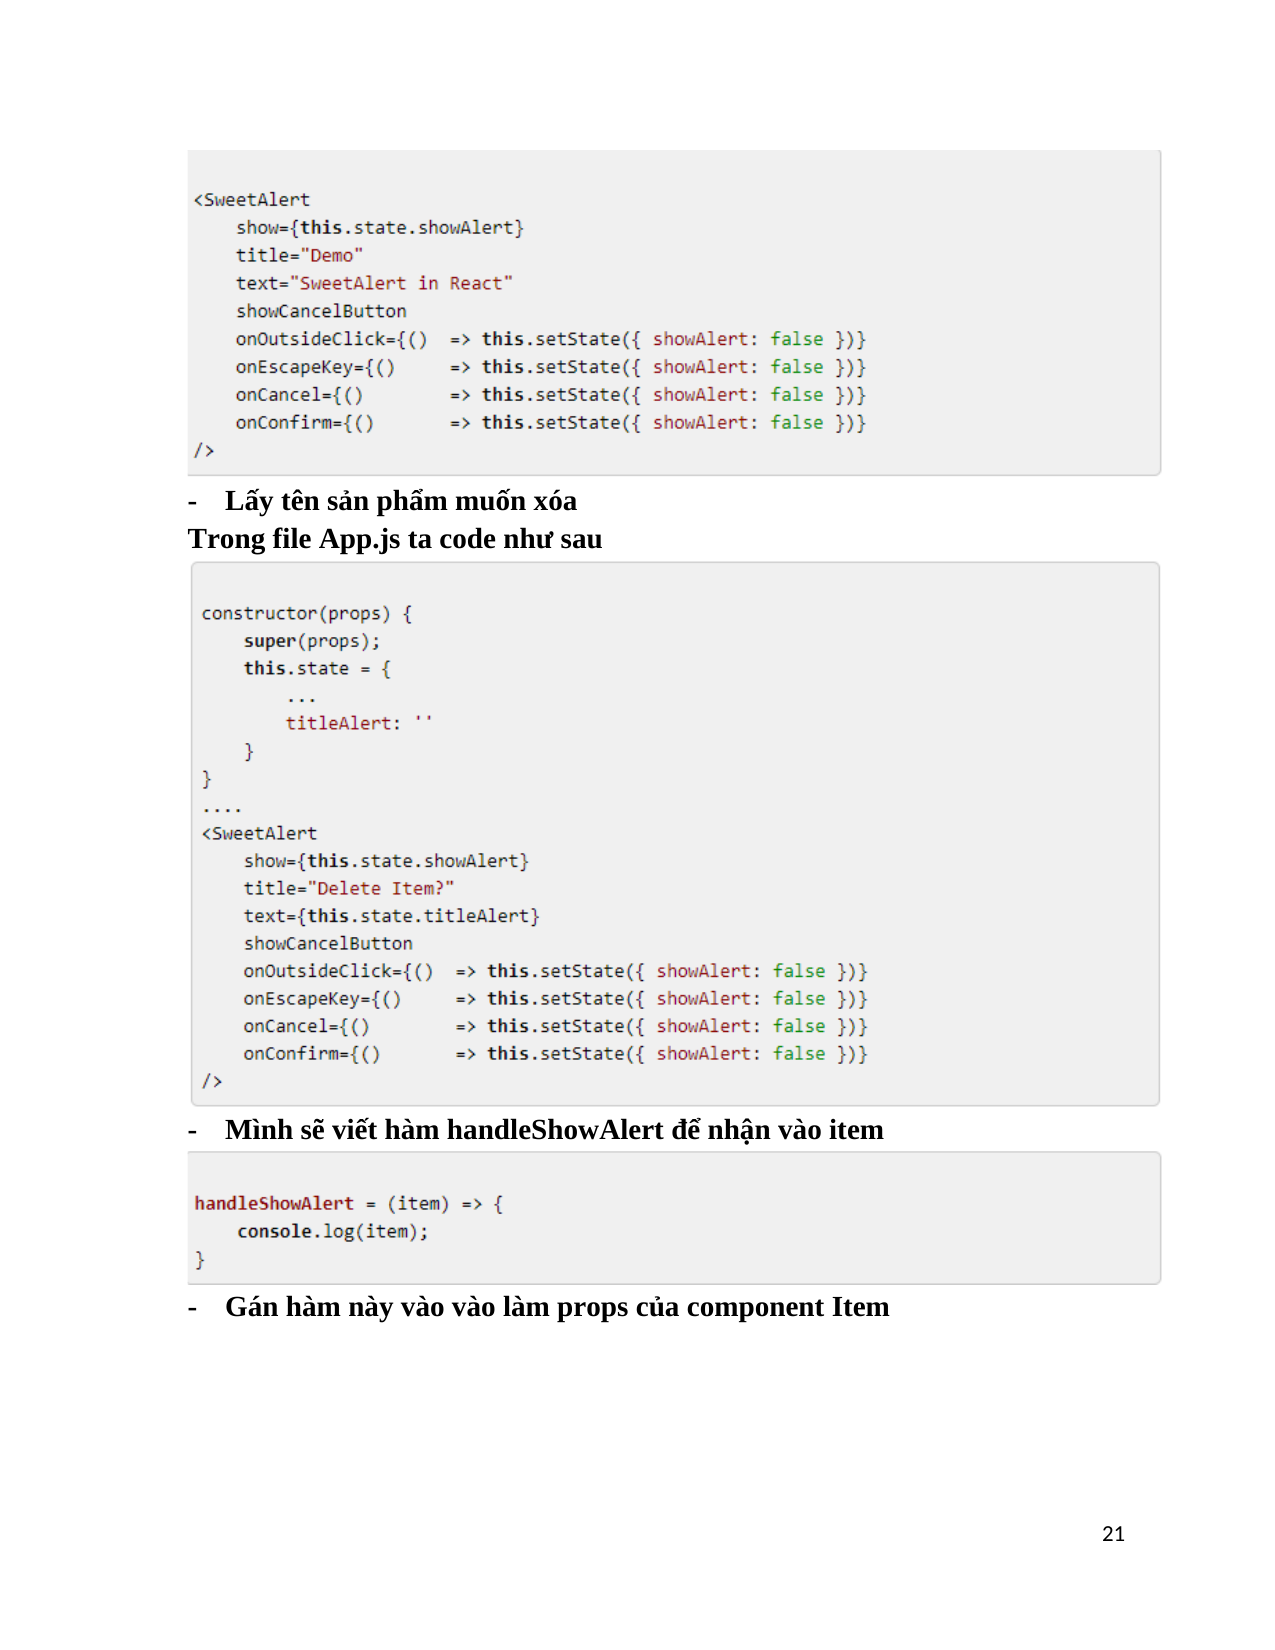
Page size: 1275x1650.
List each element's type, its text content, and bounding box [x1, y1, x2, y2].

picture [187, 560, 1163, 1108]
list Mình sẽ viết hàm handleShowAlert để nhận vào item [187, 1112, 1125, 1146]
picture [187, 150, 1163, 479]
list Gán hàm này vào vào làm props của component Item [187, 1289, 1125, 1323]
list Lấy tên sản phẩm muốn xóa [187, 483, 1125, 516]
text Trong file App.js ta code như sau [187, 521, 1125, 555]
picture [187, 1150, 1163, 1285]
